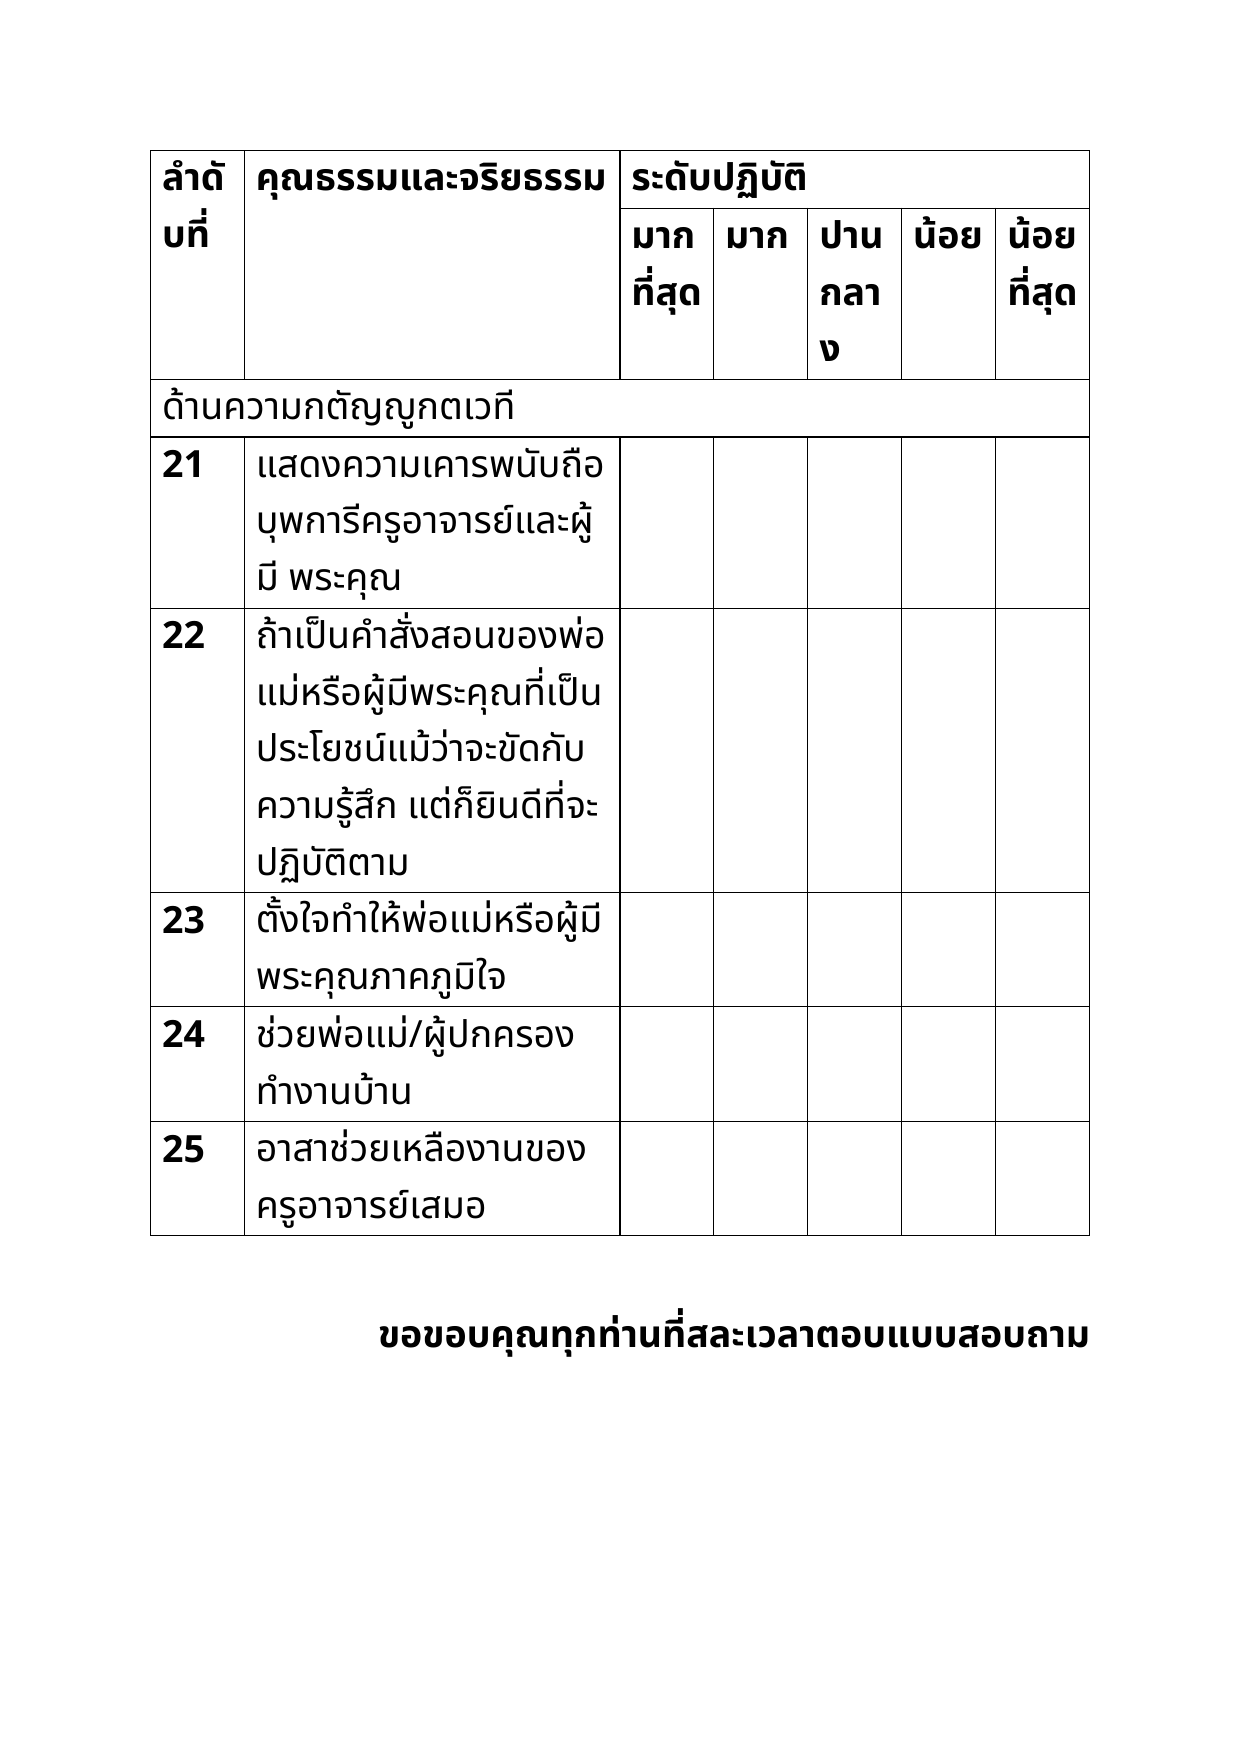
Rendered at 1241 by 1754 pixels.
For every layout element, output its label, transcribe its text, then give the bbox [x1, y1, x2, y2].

table_cell [808, 1007, 901, 1121]
table_cell [714, 609, 807, 892]
table_cell [996, 438, 1089, 607]
table_cell [621, 1122, 713, 1235]
table_cell ลำดับที่ [151, 151, 244, 379]
table_cell ช่วยพ่อแม่/ผู้ปกครองทำงานบ้าน [245, 1007, 619, 1121]
table_cell [714, 1007, 807, 1121]
table_cell [621, 1007, 713, 1121]
table_cell มาก [714, 209, 807, 379]
table_cell [902, 1122, 995, 1235]
table_cell [996, 1122, 1089, 1235]
table_cell ตั้งใจทำให้พ่อแม่หรือผู้มีพระคุณภาคภูมิใจ [245, 893, 619, 1006]
text ขอขอบคุณทุกท่านที่สละเวลาตอบแบบสอบถาม [150, 1308, 1090, 1365]
table_cell น้อย [902, 209, 995, 379]
table_cell [621, 893, 713, 1006]
table_cell [808, 438, 901, 607]
table_cell น้อยที่สุด [996, 209, 1089, 379]
table_cell [621, 609, 713, 892]
table_cell 22 [151, 609, 244, 892]
table_cell [996, 609, 1089, 892]
table_cell [902, 438, 995, 607]
table_cell ถ้าเป็นคำสั่งสอนของพ่อแม่หรือผู้มีพระคุณที่เป็น ประโยชน์แม้ว่าจะขัดกับความรู้สึก แต่ก็ยินดีที่จะปฏิบัติตาม [245, 609, 619, 892]
table_cell 24 [151, 1007, 244, 1121]
table_cell 23 [151, 893, 244, 1006]
table_cell 25 [151, 1122, 244, 1235]
table_cell คุณธรรมและจริยธรรม [245, 151, 619, 379]
table_cell ปานกลาง [808, 209, 901, 379]
table_cell [714, 438, 807, 607]
table_cell [808, 609, 901, 892]
table_cell [808, 893, 901, 1006]
table_cell แสดงความเคารพนับถือบุพการีครูอาจารย์และผู้มี พระคุณ [245, 438, 619, 607]
table_cell [996, 1007, 1089, 1121]
table_cell [714, 1122, 807, 1235]
table_cell [902, 1007, 995, 1121]
table_cell [902, 609, 995, 892]
table_cell ด้านความกตัญญูกตเวที [151, 380, 1089, 436]
table_cell 21 [151, 438, 244, 607]
table_cell [808, 1122, 901, 1235]
table_cell [902, 893, 995, 1006]
table_cell ระดับปฏิบัติ [621, 151, 1089, 208]
table_cell [996, 893, 1089, 1006]
table_cell [714, 893, 807, 1006]
table_cell มากที่สุด [621, 209, 713, 379]
table_cell อาสาช่วยเหลืองานของครูอาจารย์เสมอ [245, 1122, 619, 1235]
table_cell [621, 438, 713, 607]
